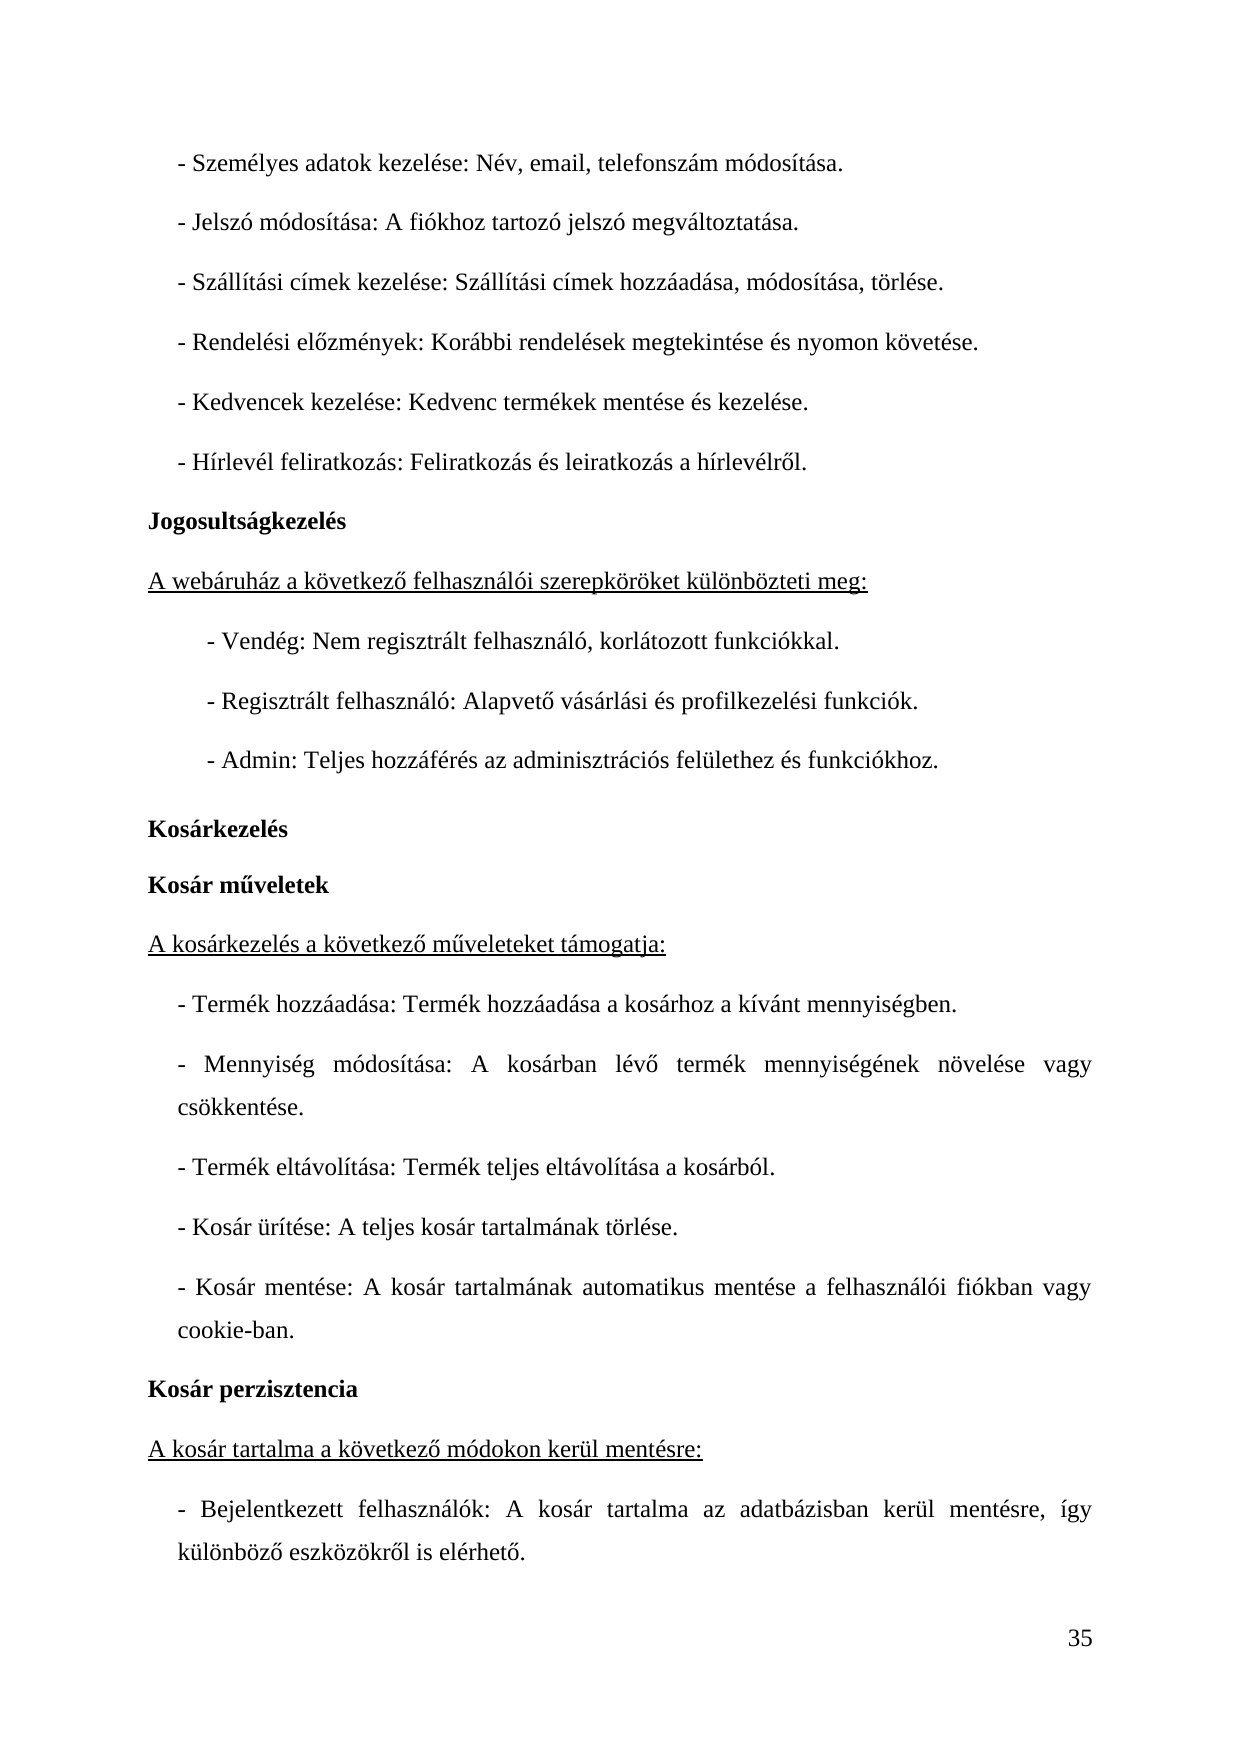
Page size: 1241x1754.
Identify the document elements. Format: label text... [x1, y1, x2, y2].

text - Mennyiség módosítása: A kosárban lévő termék mennyiségének növelése vagy csökkentése. [177, 1049, 1093, 1121]
text A kosár tartalma a következő módokon kerül mentésre: [148, 1434, 1093, 1463]
text A kosárkezelés a következő műveleteket támogatja: [148, 929, 1093, 958]
text - Kosár mentése: A kosár tartalmának automatikus mentése a felhasználói fiókban vagy cookie-ban. [177, 1272, 1093, 1343]
text A webáruház a következő felhasználói szerepköröket különbözteti meg: [148, 566, 1093, 595]
text - Személyes adatok kezelése: Név, email, telefonszám módosítása. [177, 148, 1093, 176]
text - Jelszó módosítása: A fiókhoz tartozó jelszó megváltoztatása. [177, 207, 1093, 236]
text - Bejelentkezett felhasználók: A kosár tartalma az adatbázisban kerül mentésre, így különböző eszközökről is elérhető. [177, 1494, 1093, 1566]
text Kosár perzisztencia [148, 1374, 1093, 1403]
text - Kedvencek kezelése: Kedvenc termékek mentése és kezelése. [177, 387, 1093, 416]
text - Termék eltávolítása: Termék teljes eltávolítása a kosárból. [177, 1152, 1093, 1181]
text - Regisztrált felhasználó: Alapvető vásárlási és profilkezelési funkciók. [207, 686, 1093, 714]
subtitle Kosárkezelés [148, 814, 1093, 842]
text Jogosultságkezelés [148, 506, 1093, 535]
text - Hírlevél feliratkozás: Feliratkozás és leiratkozás a hírlevélről. [177, 447, 1093, 475]
text - Vendég: Nem regisztrált felhasználó, korlátozott funkciókkal. [207, 626, 1093, 655]
text Kosár műveletek [148, 870, 1093, 898]
text - Kosár ürítése: A teljes kosár tartalmának törlése. [177, 1212, 1093, 1241]
text - Admin: Teljes hozzáférés az adminisztrációs felülethez és funkciókhoz. [207, 746, 1093, 774]
text - Termék hozzáadása: Termék hozzáadása a kosárhoz a kívánt mennyiségben. [177, 989, 1093, 1018]
text - Szállítási címek kezelése: Szállítási címek hozzáadása, módosítása, törlése. [177, 267, 1093, 296]
text - Rendelési előzmények: Korábbi rendelések megtekintése és nyomon követése. [177, 327, 1093, 356]
